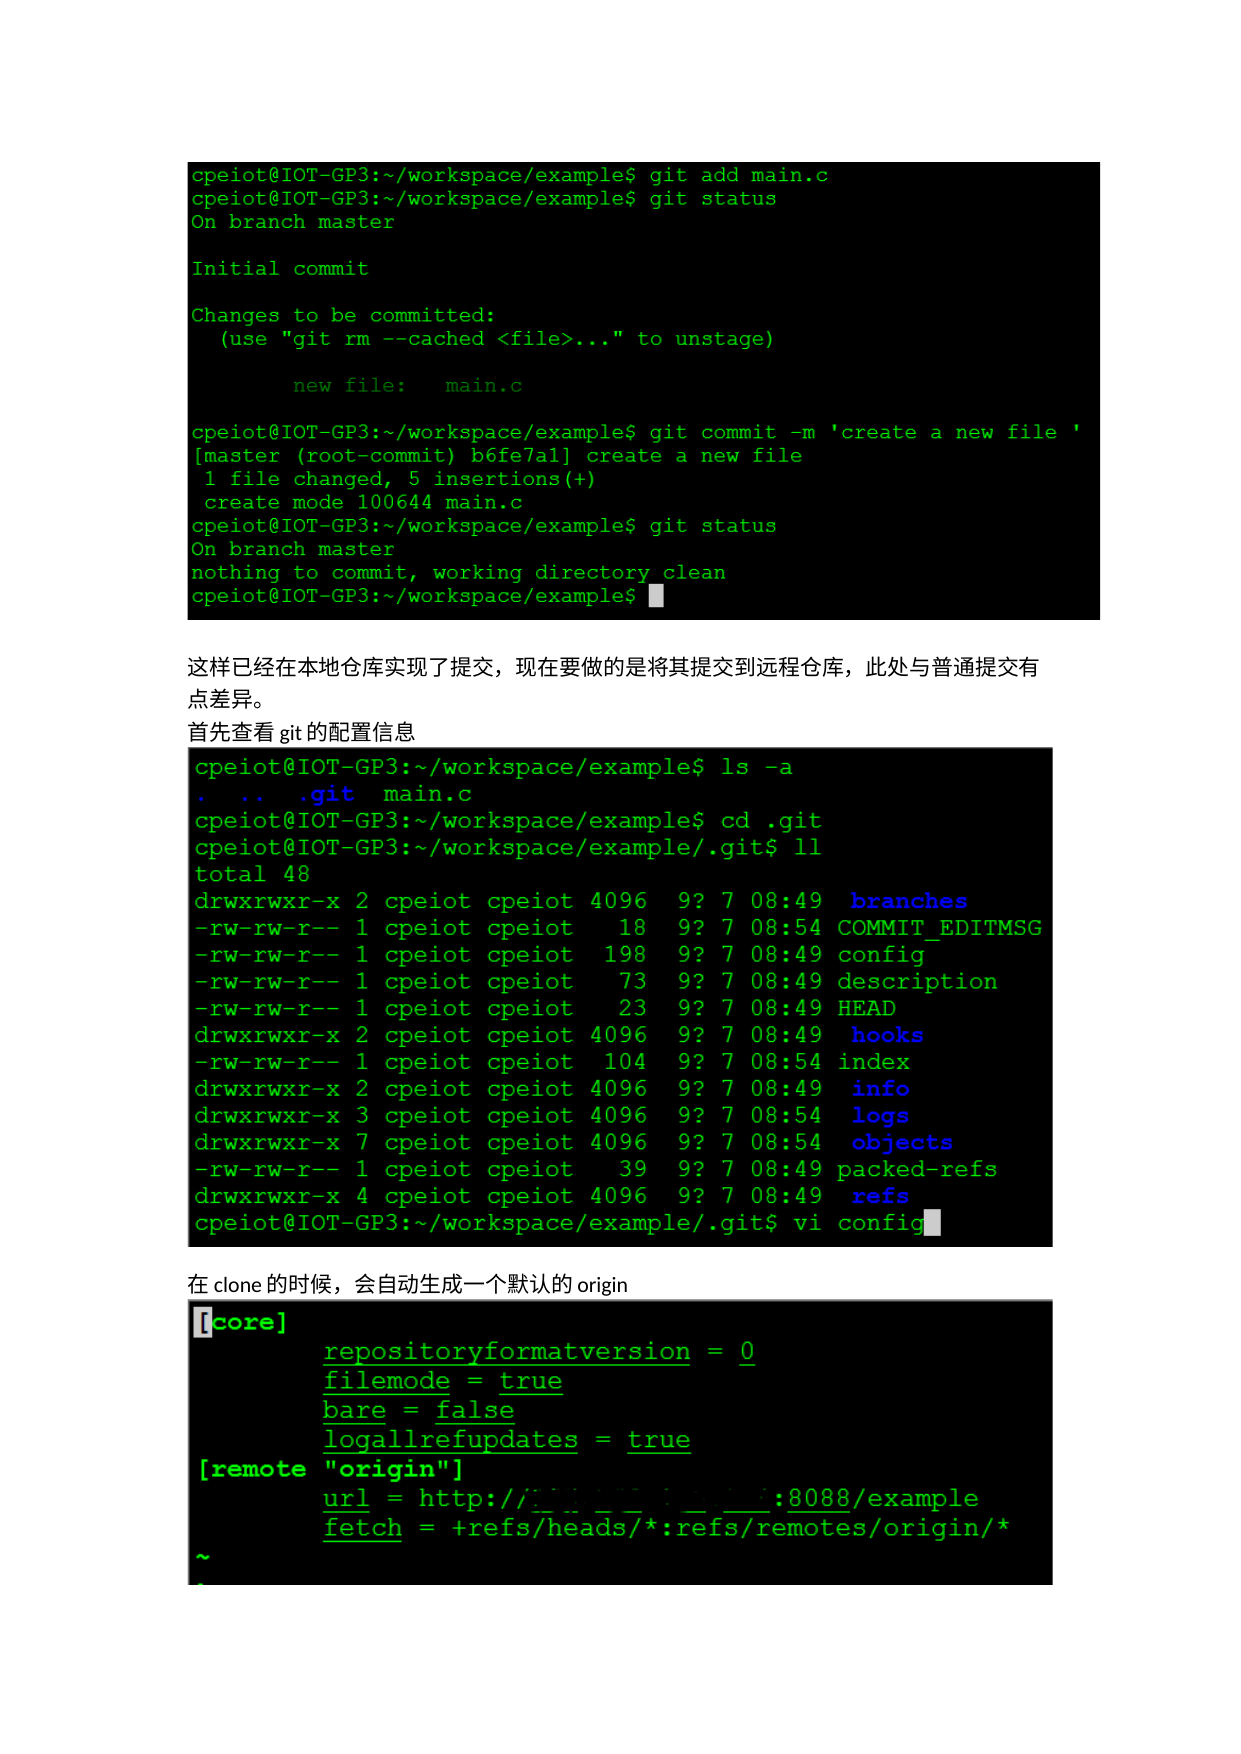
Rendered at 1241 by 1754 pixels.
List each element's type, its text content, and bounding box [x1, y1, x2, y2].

text 在clone的时候，会自动生成一个默认的origin [187, 1267, 1053, 1299]
text 这样已经在本地仓库实现了提交，现在要做的是将其提交到远程仓库，此处与普通提交有点差异。 [187, 649, 1053, 714]
picture [187, 747, 1053, 1247]
text 首先查看git的配置信息 [187, 714, 1053, 747]
picture [187, 162, 1100, 620]
picture [187, 1299, 1053, 1585]
